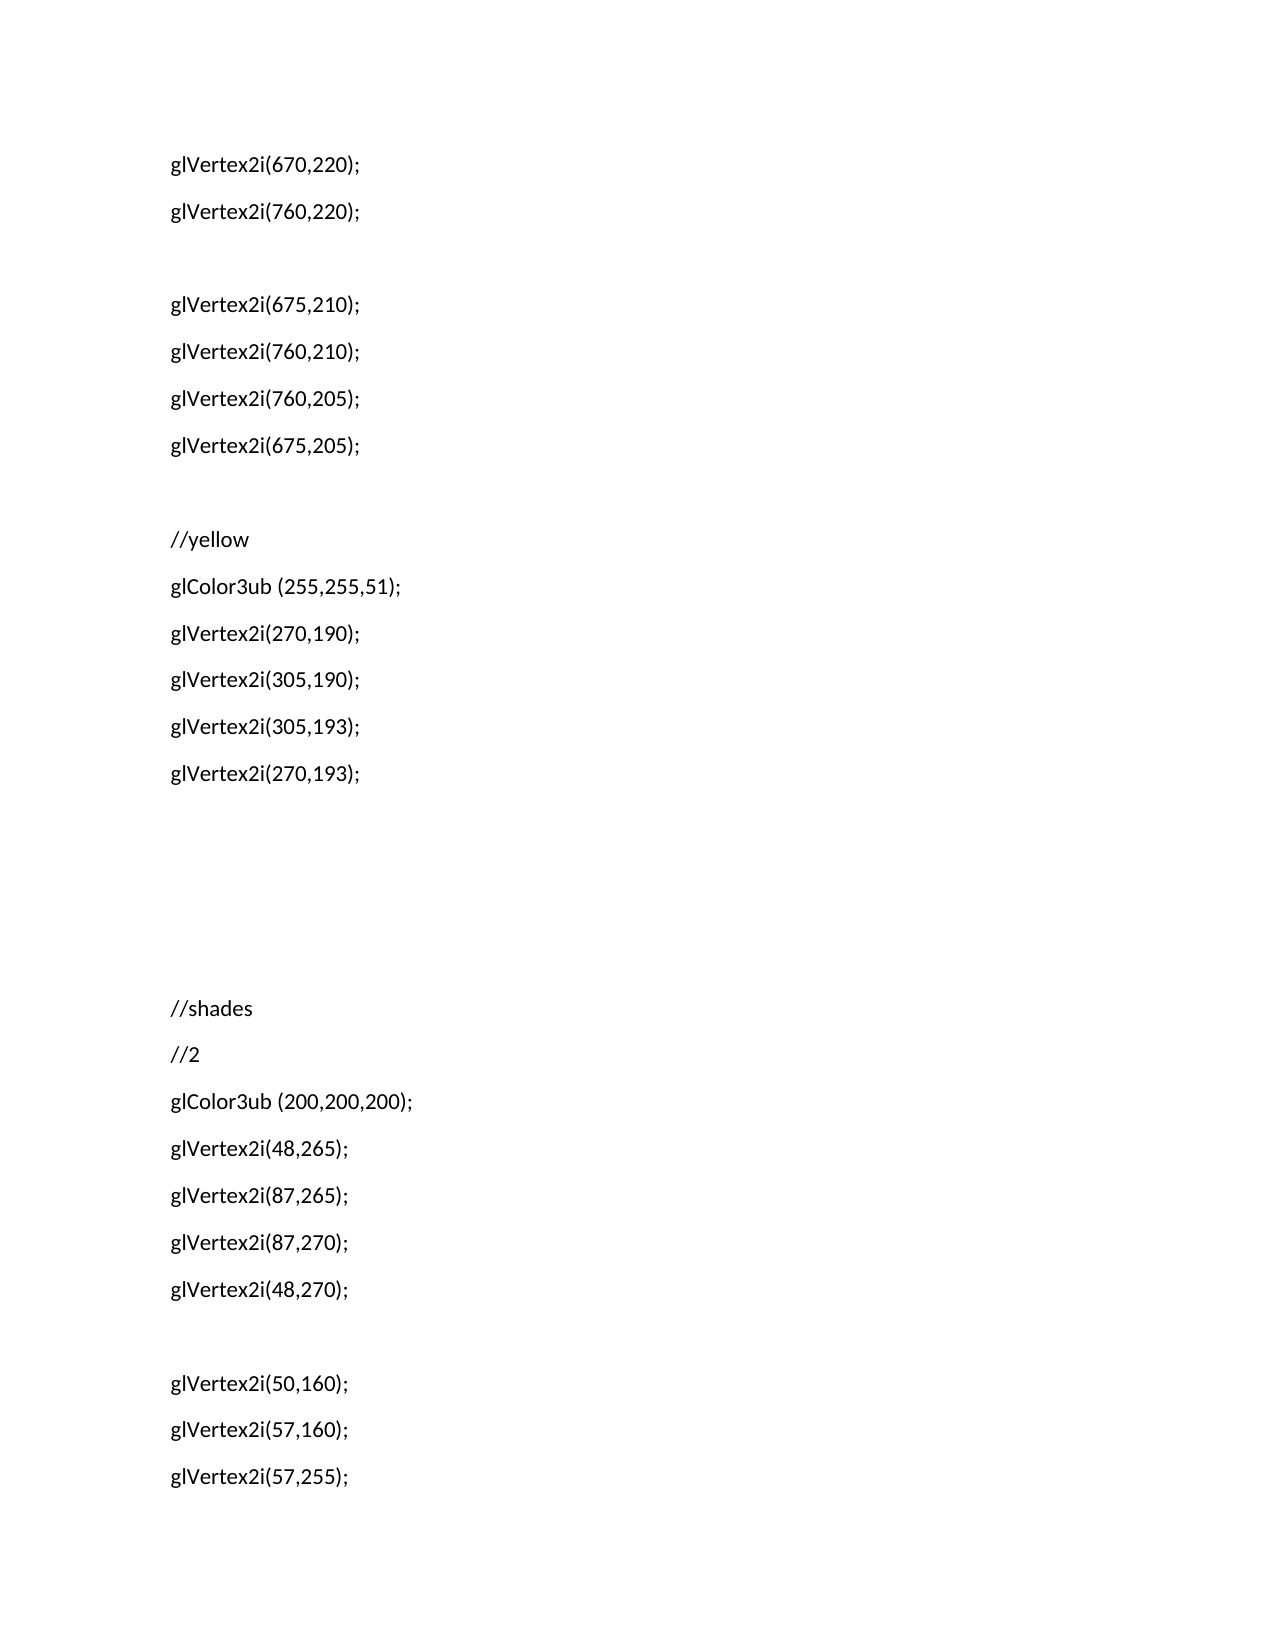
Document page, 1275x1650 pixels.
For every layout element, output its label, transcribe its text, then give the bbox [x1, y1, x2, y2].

text glVertex2i(760,210); [150, 337, 1125, 366]
text glVertex2i(87,270); [150, 1228, 1125, 1256]
text glVertex2i(675,205); [150, 431, 1125, 459]
text glVertex2i(48,270); [150, 1275, 1125, 1303]
text glVertex2i(760,205); [150, 384, 1125, 412]
text glColor3ub (255,255,51); [150, 572, 1125, 600]
text glVertex2i(670,220); [150, 150, 1125, 178]
text glColor3ub (200,200,200); [150, 1087, 1125, 1116]
text glVertex2i(50,160); [150, 1369, 1125, 1397]
text glVertex2i(760,220); [150, 197, 1125, 225]
text glVertex2i(675,210); [150, 291, 1125, 319]
text glVertex2i(48,265); [150, 1134, 1125, 1162]
text glVertex2i(57,255); [150, 1462, 1125, 1491]
text glVertex2i(305,190); [150, 666, 1125, 694]
text glVertex2i(87,265); [150, 1181, 1125, 1209]
text //yellow [150, 525, 1125, 553]
text glVertex2i(57,160); [150, 1416, 1125, 1444]
text //shades [150, 994, 1125, 1022]
text glVertex2i(270,193); [150, 759, 1125, 787]
text glVertex2i(270,190); [150, 619, 1125, 647]
text glVertex2i(305,193); [150, 712, 1125, 741]
text //2 [150, 1041, 1125, 1069]
